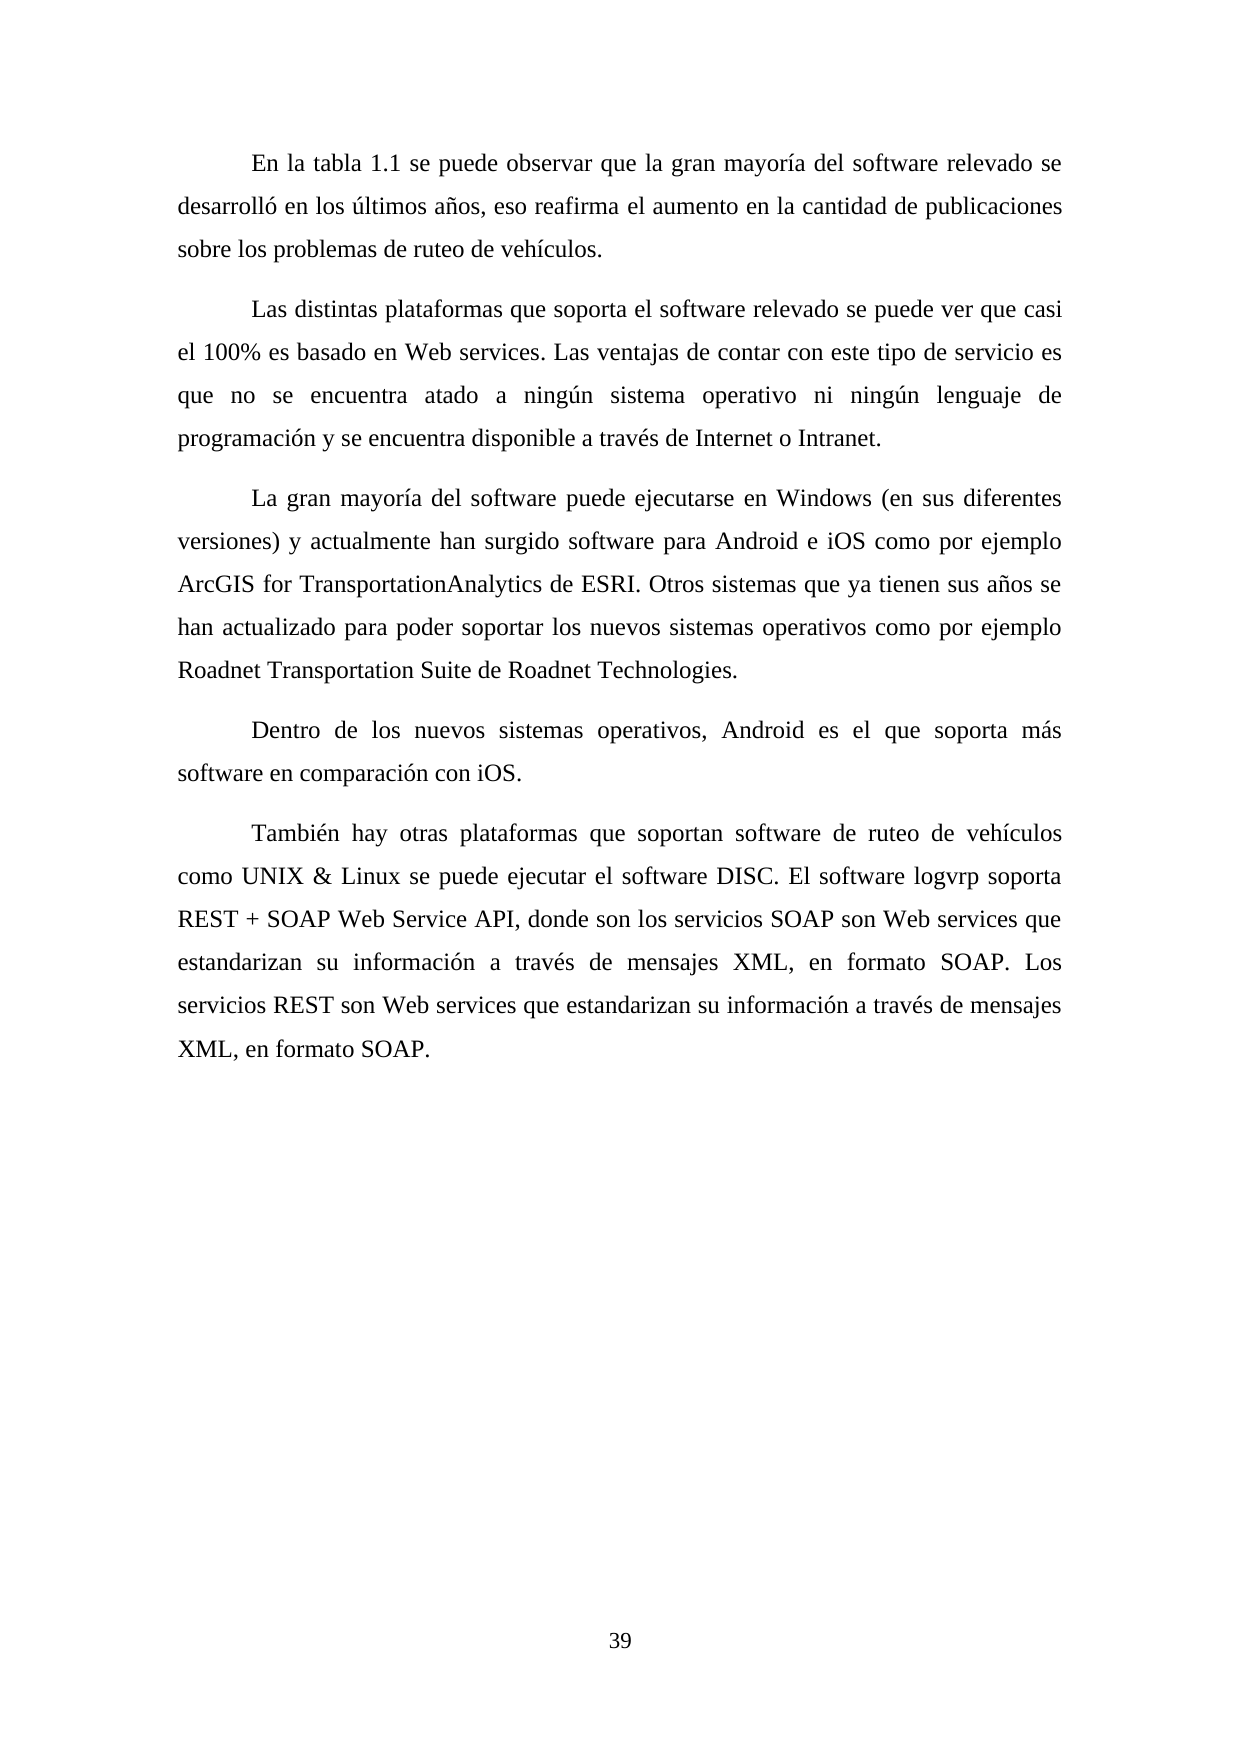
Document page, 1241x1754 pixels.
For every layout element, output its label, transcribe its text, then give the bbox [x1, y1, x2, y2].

text Dentro de los nuevos sistemas operativos, Android es el que soporta más software en comparación con iOS. [177, 715, 1063, 787]
text La gran mayoría del software puede ejecutarse en Windows (en sus diferentes versiones) y actualmente han surgido software para Android e iOS como por ejemplo ArcGIS for TransportationAnalytics de ESRI. Otros sistemas que ya tienen sus años se han actualizado para poder soportar los nuevos sistemas operativos como por ejemplo Roadnet Transportation Suite de Roadnet Technologies. [177, 483, 1063, 684]
text Las distintas plataformas que soporta el software relevado se puede ver que casi el 100% es basado en Web services. Las ventajas de contar con este tipo de servicio es que no se encuentra atado a ningún sistema operativo ni ningún lenguaje de programación y se encuentra disponible a través de Internet o Intranet. [177, 294, 1063, 452]
text En la tabla 1.1 se puede observar que la gran mayoría del software relevado se desarrolló en los últimos años, eso reafirma el aumento en la cantidad de publicaciones sobre los problemas de ruteo de vehículos. [177, 148, 1063, 263]
text También hay otras plataformas que soportan software de ruteo de vehículos como UNIX & Linux se puede ejecutar el software DISC. El software logvrp soporta REST + SOAP Web Service API, donde son los servicios SOAP son Web services que estandarizan su información a través de mensajes XML, en formato SOAP. Los servicios REST son Web services que estandarizan su información a través de mensajes XML, en formato SOAP. [177, 818, 1063, 1062]
